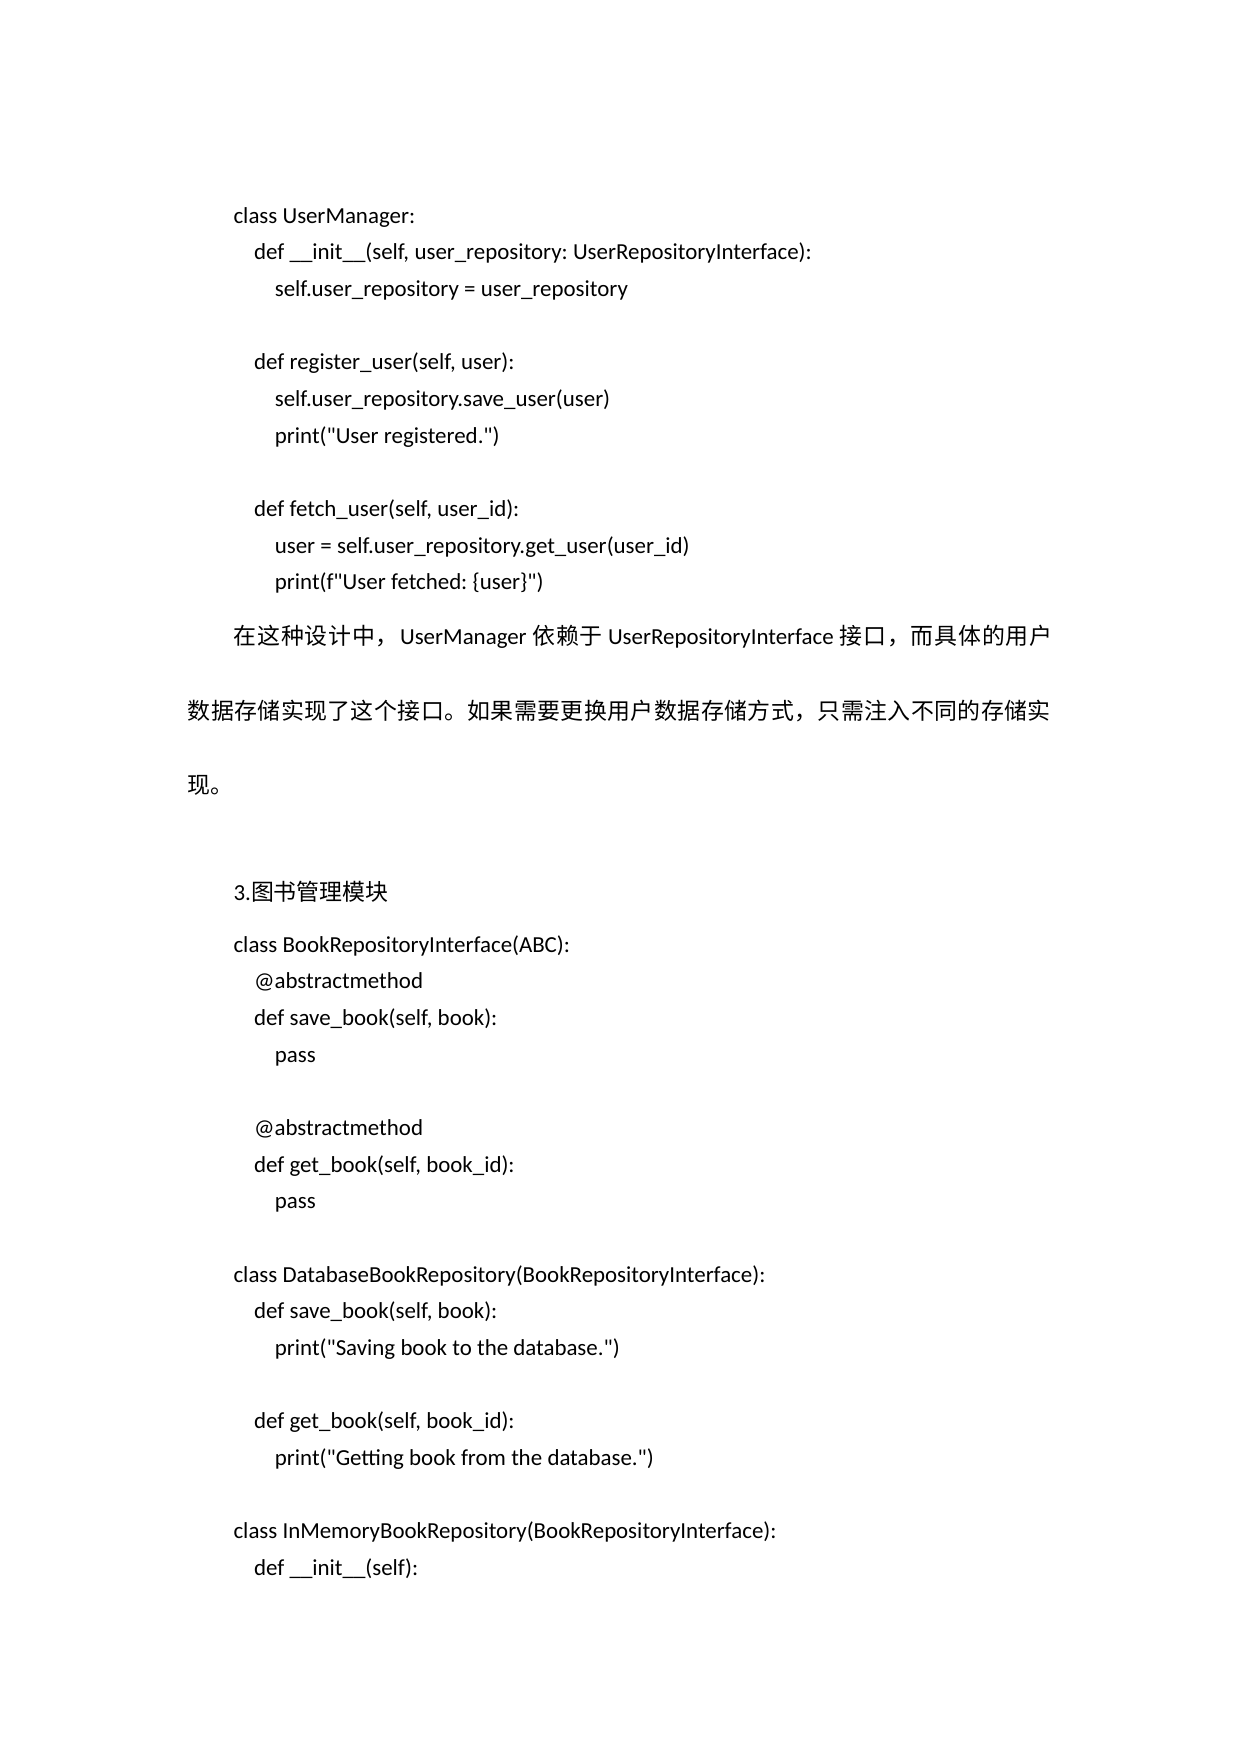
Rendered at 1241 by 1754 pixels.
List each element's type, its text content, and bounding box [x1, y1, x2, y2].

text user = self.user_repository.get_user(user_id) [187, 529, 1053, 561]
text 3.图书管理模块 [187, 858, 1053, 923]
text print("Saving book to the database.") [187, 1331, 1053, 1364]
text def fetch_user(self, user_id): [187, 492, 1053, 524]
text def register_user(self, user): [187, 345, 1053, 378]
text def save_book(self, book): [187, 1294, 1053, 1327]
text self.user_repository = user_repository [187, 272, 1053, 304]
text print(f"User fetched: {user}") [187, 565, 1053, 598]
text def get_book(self, book_id): [187, 1404, 1053, 1437]
text print("Getting book from the database.") [187, 1441, 1053, 1474]
text class UserManager: [187, 199, 1053, 231]
text @abstractmethod [187, 964, 1053, 997]
text print("User registered.") [187, 419, 1053, 451]
text @abstractmethod [187, 1111, 1053, 1144]
text class InMemoryBookRepository(BookRepositoryInterface): [187, 1514, 1053, 1547]
text class DatabaseBookRepository(BookRepositoryInterface): [187, 1258, 1053, 1290]
text pass [187, 1038, 1053, 1070]
text pass [187, 1184, 1053, 1217]
text def get_book(self, book_id): [187, 1148, 1053, 1180]
text 在这种设计中，UserManager依赖于UserRepositoryInterface接口，而具体的用户数据存储实现了这个接口。如果需要更换用户数据存储方式，只需注入不同的存储实现。 [187, 602, 1053, 816]
text class BookRepositoryInterface(ABC): [187, 928, 1053, 960]
text def __init__(self): [187, 1551, 1053, 1584]
text self.user_repository.save_user(user) [187, 382, 1053, 414]
text def save_book(self, book): [187, 1001, 1053, 1034]
text def __init__(self, user_repository: UserRepositoryInterface): [187, 235, 1053, 268]
